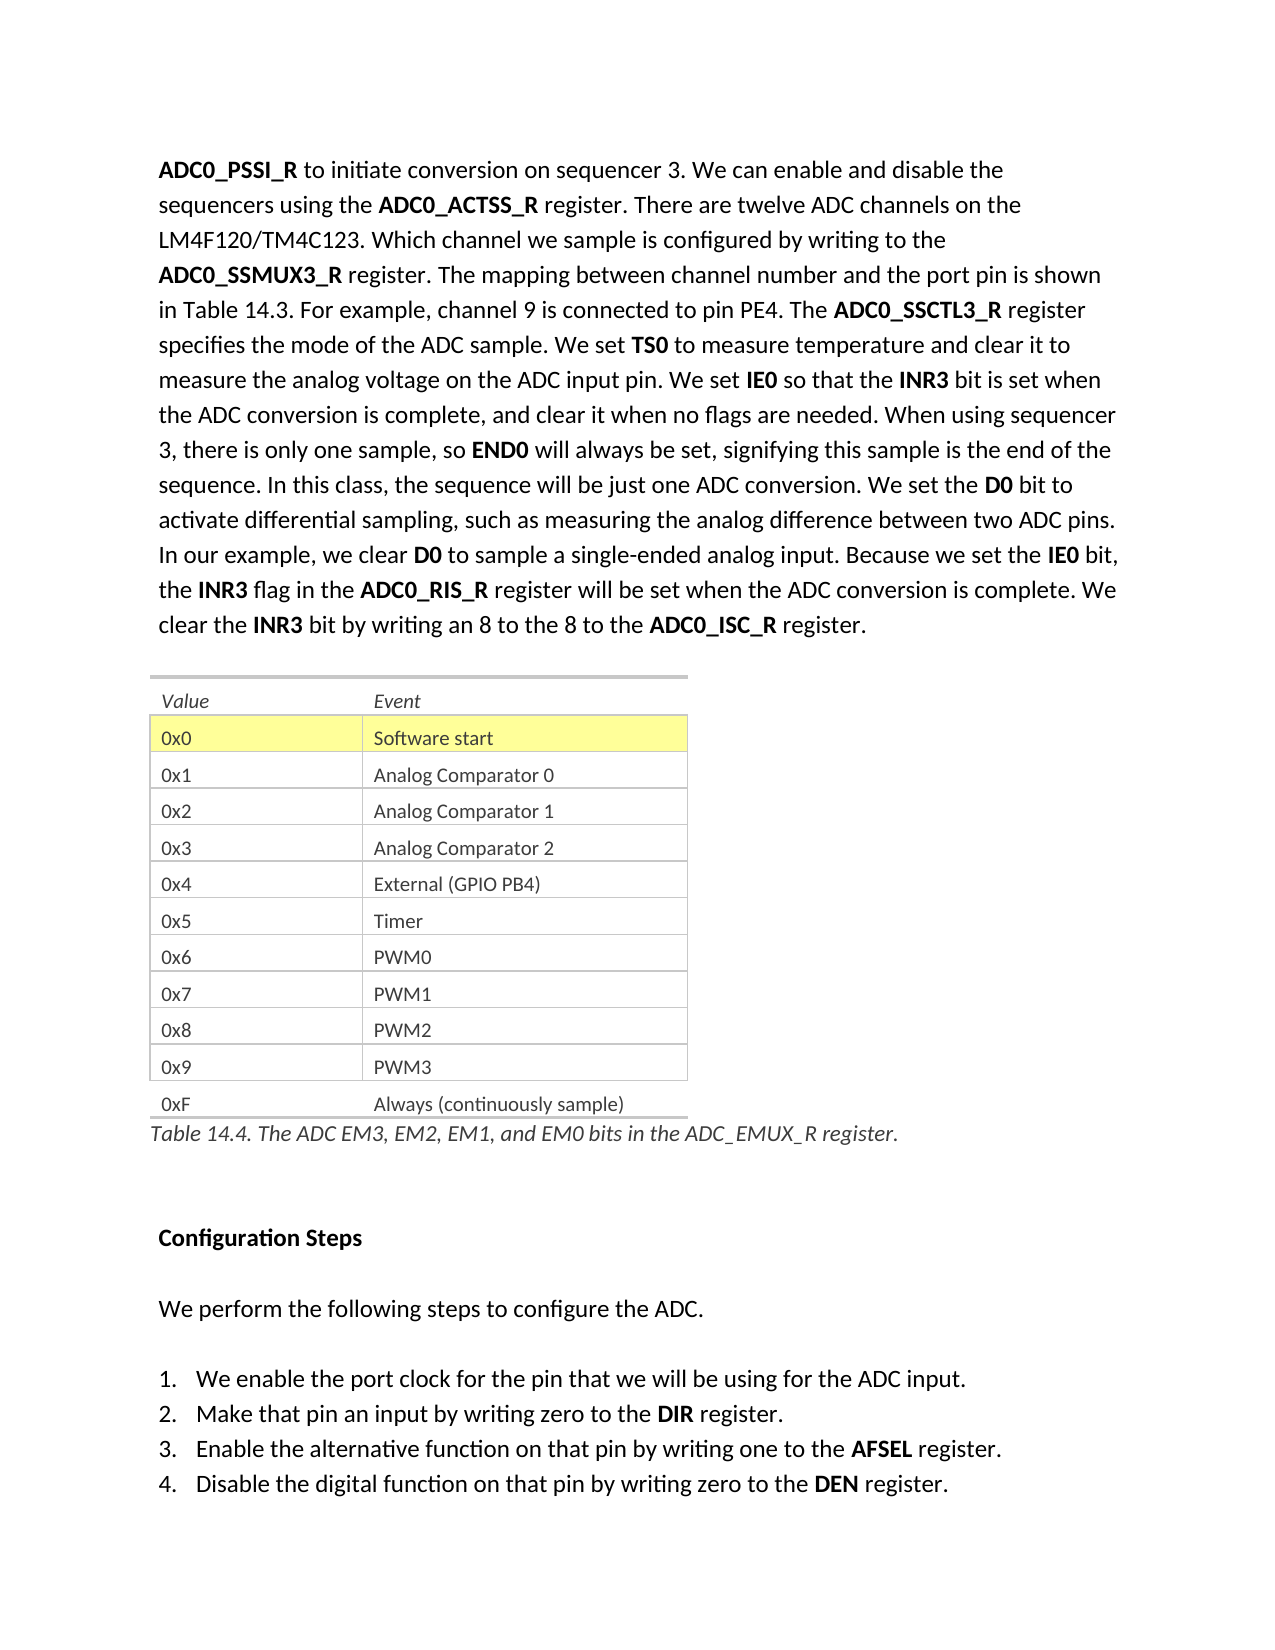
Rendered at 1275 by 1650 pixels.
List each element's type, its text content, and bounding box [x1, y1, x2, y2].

table_cell 0x5 [151, 898, 362, 933]
table_header Event [363, 679, 687, 713]
subtitle We perform the following steps to configure the ADC. [158, 1288, 1125, 1323]
table_cell 0xF [150, 1081, 362, 1116]
table_cell 0x3 [151, 825, 362, 860]
table_cell 0x7 [151, 972, 362, 1007]
text Table 14.4. The ADC EM3, EM2, EM1, and EM0 bits in the ADC_EMUX_R register. [150, 1119, 1125, 1147]
table_cell Analog Comparator 1 [363, 789, 687, 824]
table_cell PWM2 [363, 1008, 687, 1043]
subtitle We enable the port clock for the pin that we will be using for the ADC input. [158, 1359, 1125, 1394]
table_cell Software start [363, 716, 687, 751]
table_cell 0x4 [151, 862, 362, 897]
table_cell Timer [363, 898, 687, 933]
table_cell 0x1 [151, 752, 362, 787]
table_cell PWM0 [363, 935, 687, 970]
table_cell PWM3 [363, 1045, 687, 1080]
table_header Value [150, 679, 362, 713]
subtitle Make that pin an input by writing zero to the DIR register. [158, 1394, 1125, 1429]
table_cell PWM1 [363, 972, 687, 1007]
subtitle Disable the digital function on that pin by writing zero to the DEN register. [158, 1464, 1125, 1499]
table_cell Analog Comparator 2 [363, 825, 687, 860]
table_cell 0x0 [151, 716, 362, 751]
table_cell External (GPIO PB4) [363, 862, 687, 897]
table_cell Analog Comparator 0 [363, 752, 687, 787]
table_cell Always (continuously sample) [363, 1081, 687, 1116]
table_cell 0x8 [151, 1008, 362, 1043]
table_cell 0x2 [151, 789, 362, 824]
table_cell 0x9 [151, 1045, 362, 1080]
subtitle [158, 150, 1125, 640]
subtitle Enable the alternative function on that pin by writing one to the AFSEL register. [158, 1429, 1125, 1464]
subtitle Configuration Steps [158, 1218, 1125, 1253]
table_cell 0x6 [151, 935, 362, 970]
